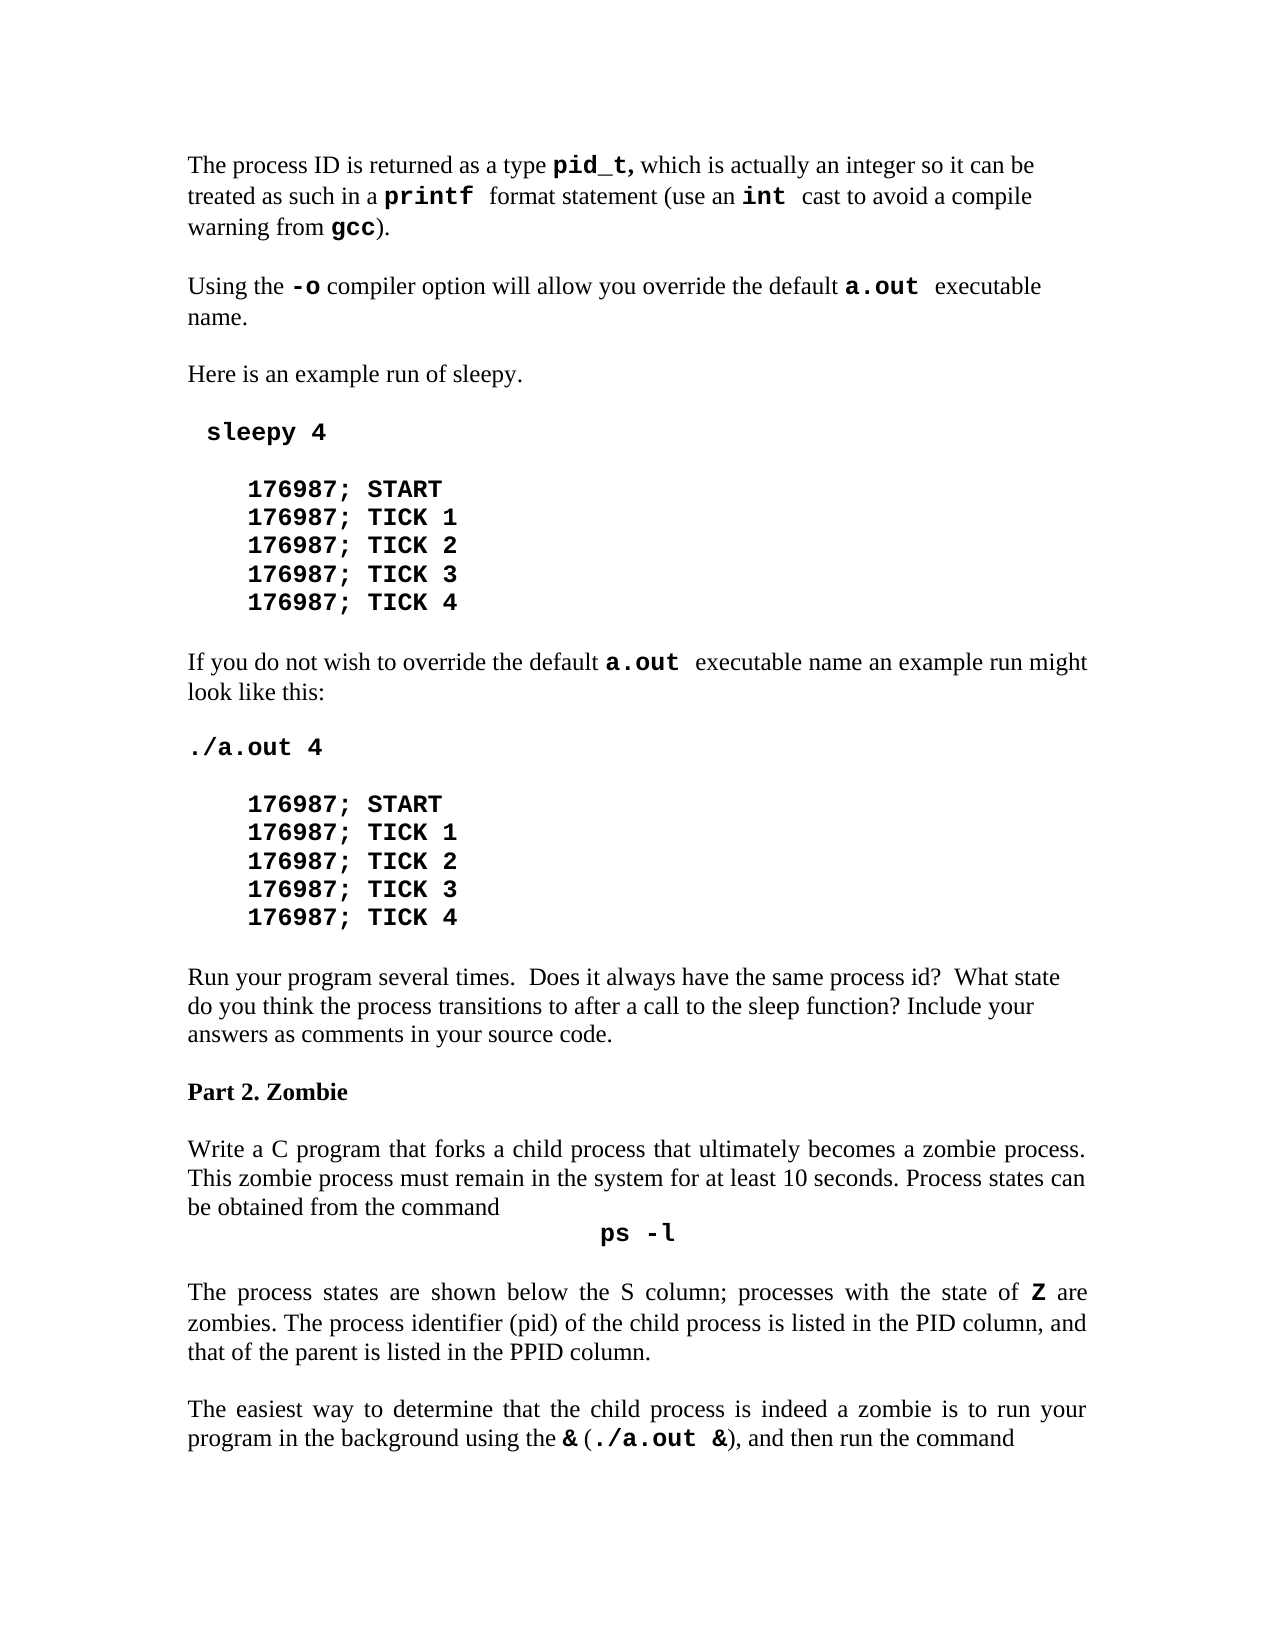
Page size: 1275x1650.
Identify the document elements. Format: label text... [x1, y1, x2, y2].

text 176987; START [187, 476, 1087, 504]
text 176987; TICK 1 [187, 504, 1087, 533]
text 176987; TICK 2 [187, 533, 1087, 561]
text Write a C program that forks a child process that ultimately becomes a zombie process. This zombie process must remain in the system for at least 10 seconds. Process states can be obtained from the command [187, 1134, 1087, 1221]
text Run your program several times. Does it always have the same process id? What state do you think the process transitions to after a call to the sleep function? Include your answers as comments in your source code. [187, 962, 1087, 1048]
text Using the -o compiler option will allow you override the default a.out executable name. [187, 271, 1087, 331]
text The process states are shown below the S column; processes with the state of Z are zombies. The process identifier (pid) of the child process is listed in the PID column, and that of the parent is listed in the PPID column. [187, 1277, 1087, 1366]
text Part 2. Zombie [187, 1077, 1087, 1106]
text Here is an example run of sleepy. sleepy 4 [187, 359, 1087, 448]
text The easiest way to determine that the child process is indeed a zombie is to run your program in the background using the & (./a.out &), and then run the command [187, 1394, 1087, 1454]
text 176987; TICK 2 [187, 848, 1087, 877]
text The process ID is returned as a type pid_t, which is actually an integer so it can be treated as such in a printf format statement (use an int cast to avoid a compile warning from gcc). [187, 150, 1087, 242]
text 176987; TICK 1 [187, 820, 1087, 848]
text 176987; TICK 3 [187, 877, 1087, 905]
text 176987; TICK 4 [187, 589, 1087, 618]
text ps -l [187, 1221, 1087, 1249]
text 176987; START [187, 792, 1087, 820]
text 176987; TICK 4 [187, 905, 1087, 933]
text 176987; TICK 3 [187, 561, 1087, 589]
text If you do not wish to override the default a.out executable name an example run might look like this: [187, 647, 1087, 706]
text ./a.out 4 [187, 735, 1087, 763]
